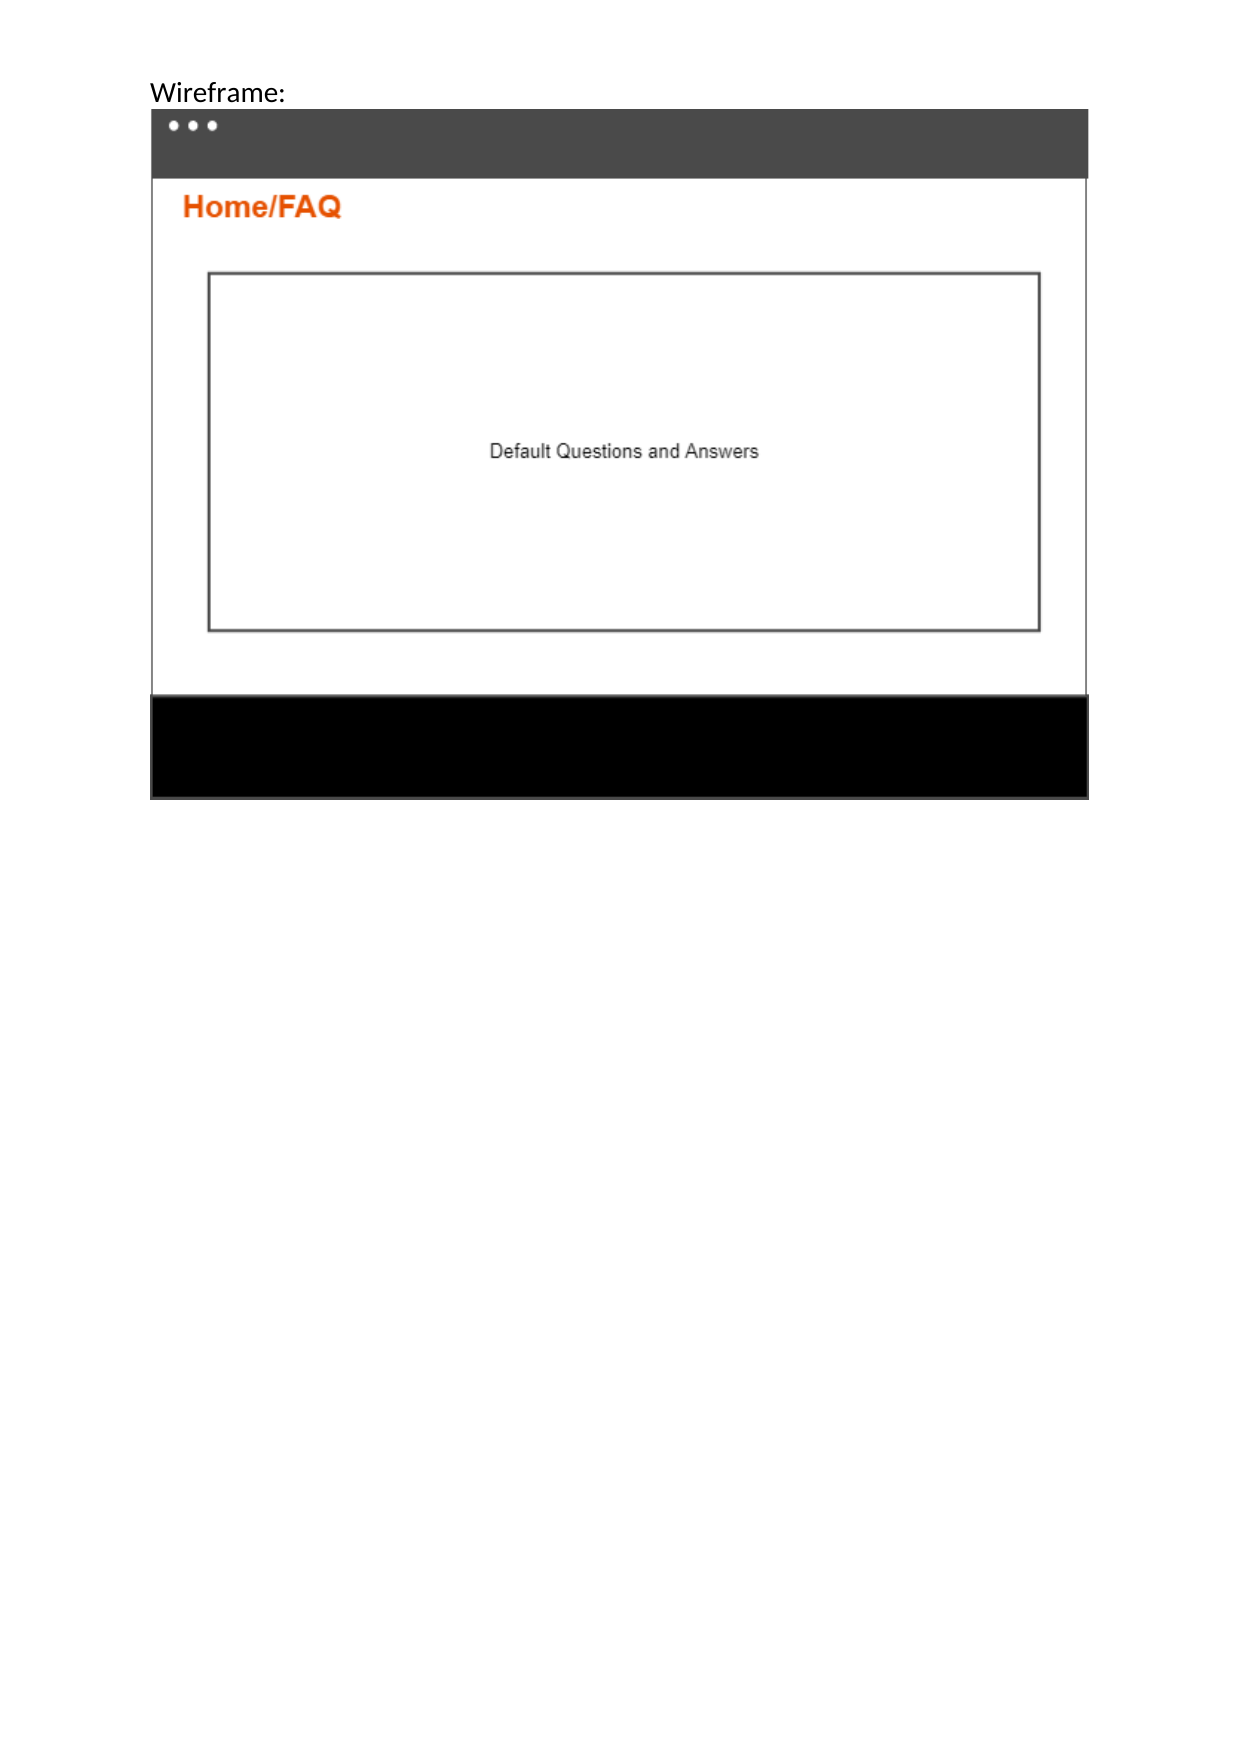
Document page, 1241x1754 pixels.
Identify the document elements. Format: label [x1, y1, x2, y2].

picture [150, 109, 1089, 800]
